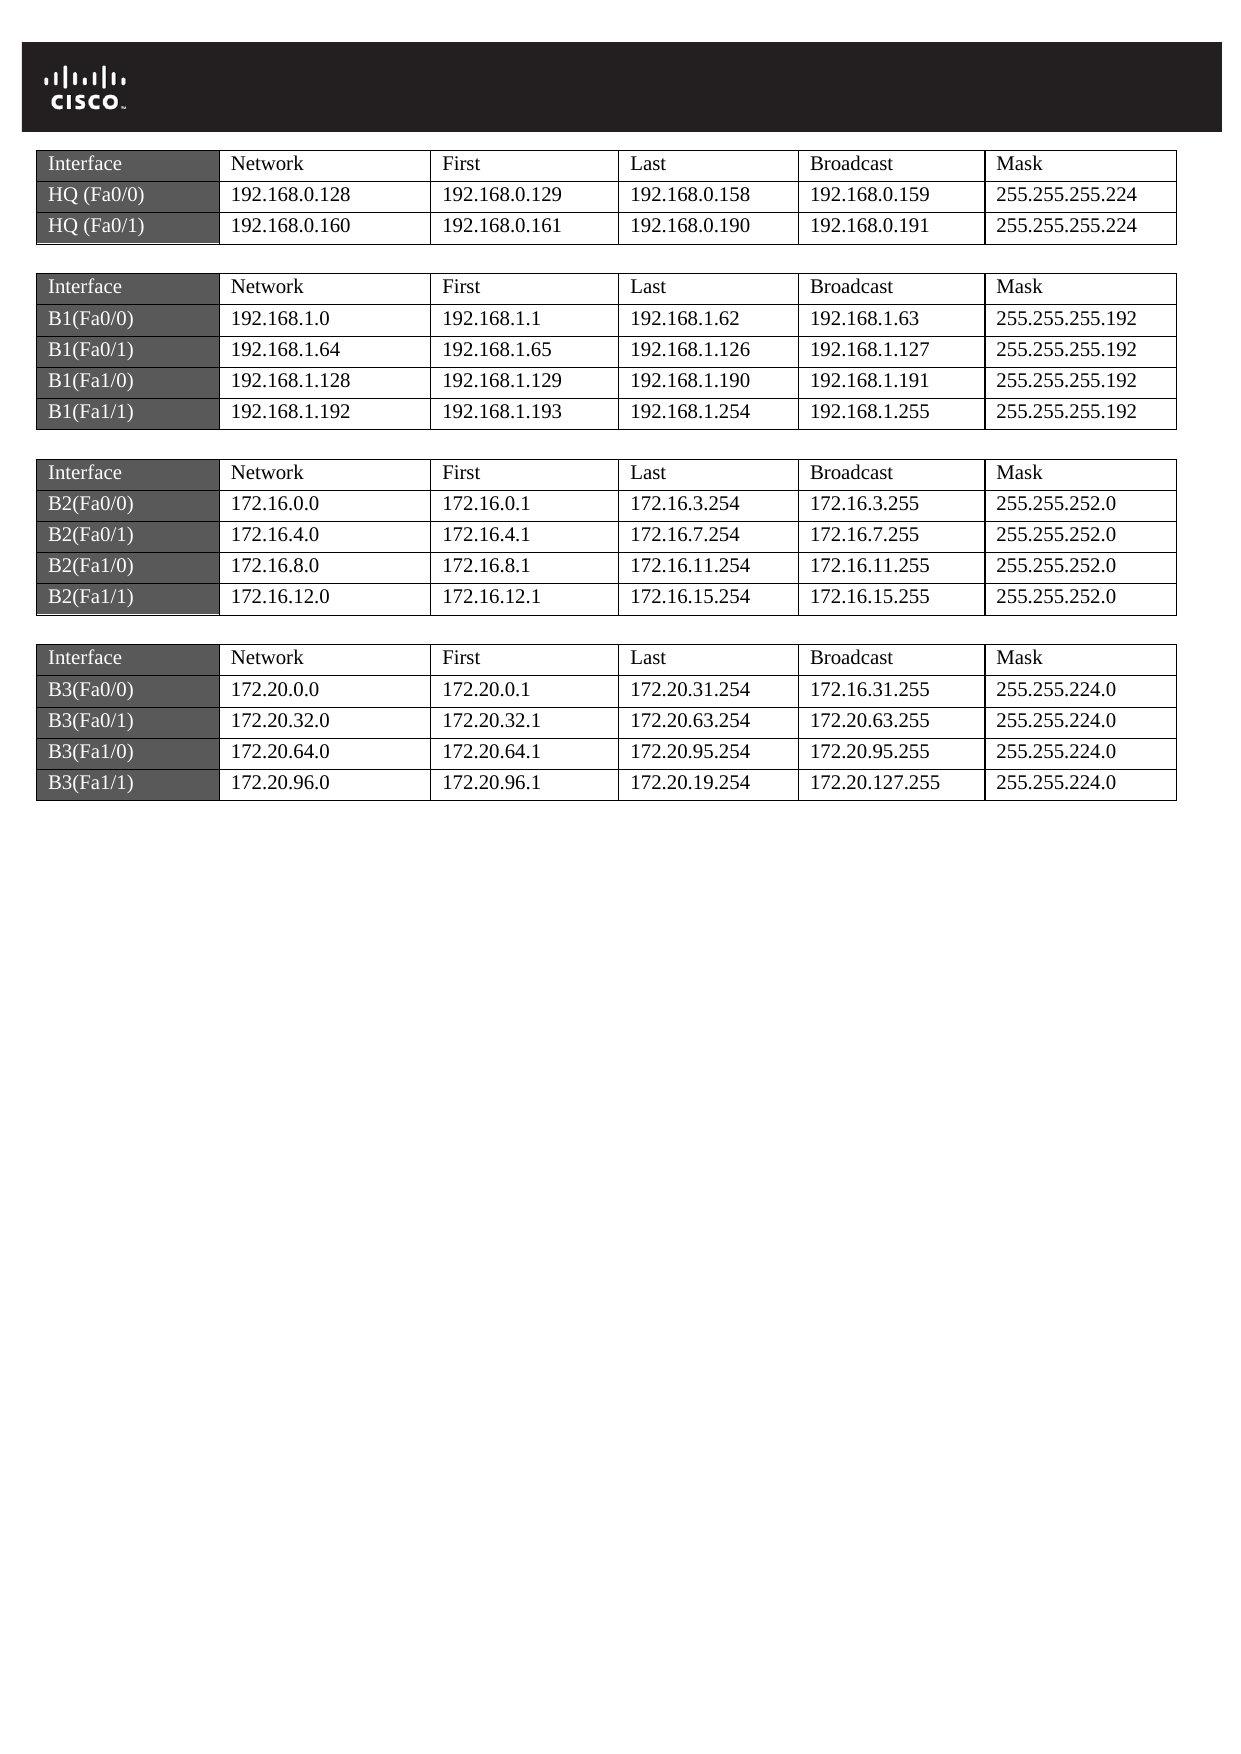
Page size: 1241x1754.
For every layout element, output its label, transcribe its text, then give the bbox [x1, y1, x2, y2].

table_cell 172.20.32.1 [431, 708, 618, 738]
table_cell 255.255.224.0 [986, 708, 1176, 738]
table_cell 172.16.12.1 [431, 584, 618, 614]
table_cell B2(Fa1/1) [37, 584, 219, 614]
table_cell 192.168.0.129 [431, 182, 618, 212]
table_cell 192.168.1.126 [619, 337, 798, 367]
table_header First [431, 645, 618, 675]
table_cell 172.16.3.254 [619, 491, 798, 521]
table_cell 172.20.63.254 [619, 708, 798, 738]
table_cell 172.16.4.0 [220, 522, 430, 552]
table_cell 192.168.0.191 [799, 213, 984, 243]
table_header Last [619, 151, 798, 181]
table_header Last [619, 274, 798, 304]
table_cell 192.168.0.159 [799, 182, 984, 212]
table_cell 172.16.8.0 [220, 553, 430, 583]
table_cell B2(Fa0/1) [37, 522, 219, 552]
table_cell 172.20.95.255 [799, 739, 984, 769]
table_cell B1(Fa1/1) [37, 399, 219, 429]
table_cell 172.20.32.0 [220, 708, 430, 738]
table_header Broadcast [799, 645, 984, 675]
table_cell 255.255.255.192 [986, 337, 1176, 367]
table_header Broadcast [799, 151, 984, 181]
table_cell 192.168.0.190 [619, 213, 798, 243]
table_header Network [220, 460, 430, 490]
table_cell 172.20.96.0 [220, 770, 430, 800]
table_cell 172.20.31.254 [619, 676, 798, 707]
table_cell 192.168.1.1 [431, 305, 618, 336]
picture [21, 42, 1222, 132]
table_cell 255.255.252.0 [986, 584, 1176, 614]
table_header Last [619, 645, 798, 675]
table_cell 192.168.1.191 [799, 368, 984, 398]
table_cell 192.168.1.127 [799, 337, 984, 367]
table_header Mask [986, 460, 1176, 490]
table_cell 192.168.1.0 [220, 305, 430, 336]
table_cell 172.16.8.1 [431, 553, 618, 583]
table_cell 192.168.1.64 [220, 337, 430, 367]
table_header Network [220, 645, 430, 675]
table_cell 172.20.19.254 [619, 770, 798, 800]
table_cell B2(Fa0/0) [37, 491, 219, 521]
table_cell 255.255.255.192 [986, 305, 1176, 336]
table_cell 255.255.224.0 [986, 739, 1176, 769]
table_cell 192.168.1.190 [619, 368, 798, 398]
table_cell HQ (Fa0/1) [37, 213, 219, 243]
table_cell B1(Fa0/1) [37, 337, 219, 367]
table_cell B3(Fa1/0) [37, 739, 219, 769]
table_cell 192.168.1.65 [431, 337, 618, 367]
table_header Last [619, 460, 798, 490]
table_cell 192.168.1.129 [431, 368, 618, 398]
table_cell 172.20.95.254 [619, 739, 798, 769]
table_header First [431, 460, 618, 490]
table_cell 192.168.0.158 [619, 182, 798, 212]
table_cell 192.168.0.128 [220, 182, 430, 212]
table_cell 172.20.64.0 [220, 739, 430, 769]
table_cell 255.255.252.0 [986, 491, 1176, 521]
table_cell 172.20.63.255 [799, 708, 984, 738]
table_cell 172.20.0.0 [220, 676, 430, 707]
table_cell 172.16.0.1 [431, 491, 618, 521]
table_cell 172.16.31.255 [799, 676, 984, 707]
table_header Network [220, 151, 430, 181]
table_cell 192.168.1.192 [220, 399, 430, 429]
table_header First [431, 274, 618, 304]
table_cell B2(Fa1/0) [37, 553, 219, 583]
table_cell 172.16.7.254 [619, 522, 798, 552]
table_cell B3(Fa0/0) [37, 676, 219, 707]
table_cell 192.168.1.255 [799, 399, 984, 429]
table_cell 172.16.12.0 [220, 584, 430, 614]
table_cell 255.255.255.224 [986, 182, 1176, 212]
table_cell 172.16.11.254 [619, 553, 798, 583]
table_cell 172.16.7.255 [799, 522, 984, 552]
table_cell 255.255.255.224 [986, 213, 1176, 243]
table_cell 172.20.127.255 [799, 770, 984, 800]
table_cell 172.16.15.254 [619, 584, 798, 614]
table_cell 172.16.3.255 [799, 491, 984, 521]
table_cell 255.255.255.192 [986, 399, 1176, 429]
table_cell 192.168.1.128 [220, 368, 430, 398]
table_cell 172.16.11.255 [799, 553, 984, 583]
table_cell B1(Fa0/0) [37, 305, 219, 336]
table_cell B3(Fa1/1) [37, 770, 219, 800]
table_header Mask [986, 645, 1176, 675]
table_cell B3(Fa0/1) [37, 708, 219, 738]
table_cell 192.168.1.254 [619, 399, 798, 429]
table_cell 192.168.1.63 [799, 305, 984, 336]
table_cell 172.16.4.1 [431, 522, 618, 552]
table_cell 255.255.224.0 [986, 676, 1176, 707]
table_cell 192.168.1.62 [619, 305, 798, 336]
table_cell 172.16.15.255 [799, 584, 984, 614]
table_cell 172.16.0.0 [220, 491, 430, 521]
table_cell 192.168.1.193 [431, 399, 618, 429]
table_cell 255.255.252.0 [986, 522, 1176, 552]
table_cell B1(Fa1/0) [37, 368, 219, 398]
table_cell 172.20.96.1 [431, 770, 618, 800]
table_cell 192.168.0.161 [431, 213, 618, 243]
table_header Mask [986, 274, 1176, 304]
table_cell 255.255.224.0 [986, 770, 1176, 800]
table_cell 255.255.252.0 [986, 553, 1176, 583]
table_cell 172.20.0.1 [431, 676, 618, 707]
table_header Interface [37, 274, 219, 304]
table_cell 172.20.64.1 [431, 739, 618, 769]
table_header Interface [37, 645, 219, 675]
table_cell 192.168.0.160 [220, 213, 430, 243]
table_header Broadcast [799, 274, 984, 304]
table_cell HQ (Fa0/0) [37, 182, 219, 212]
table_header First [431, 151, 618, 181]
table_header Interface [37, 460, 219, 490]
table_header Interface [37, 151, 219, 181]
table_header Mask [986, 151, 1176, 181]
table_header Broadcast [799, 460, 984, 490]
table_cell 255.255.255.192 [986, 368, 1176, 398]
table_header Network [220, 274, 430, 304]
